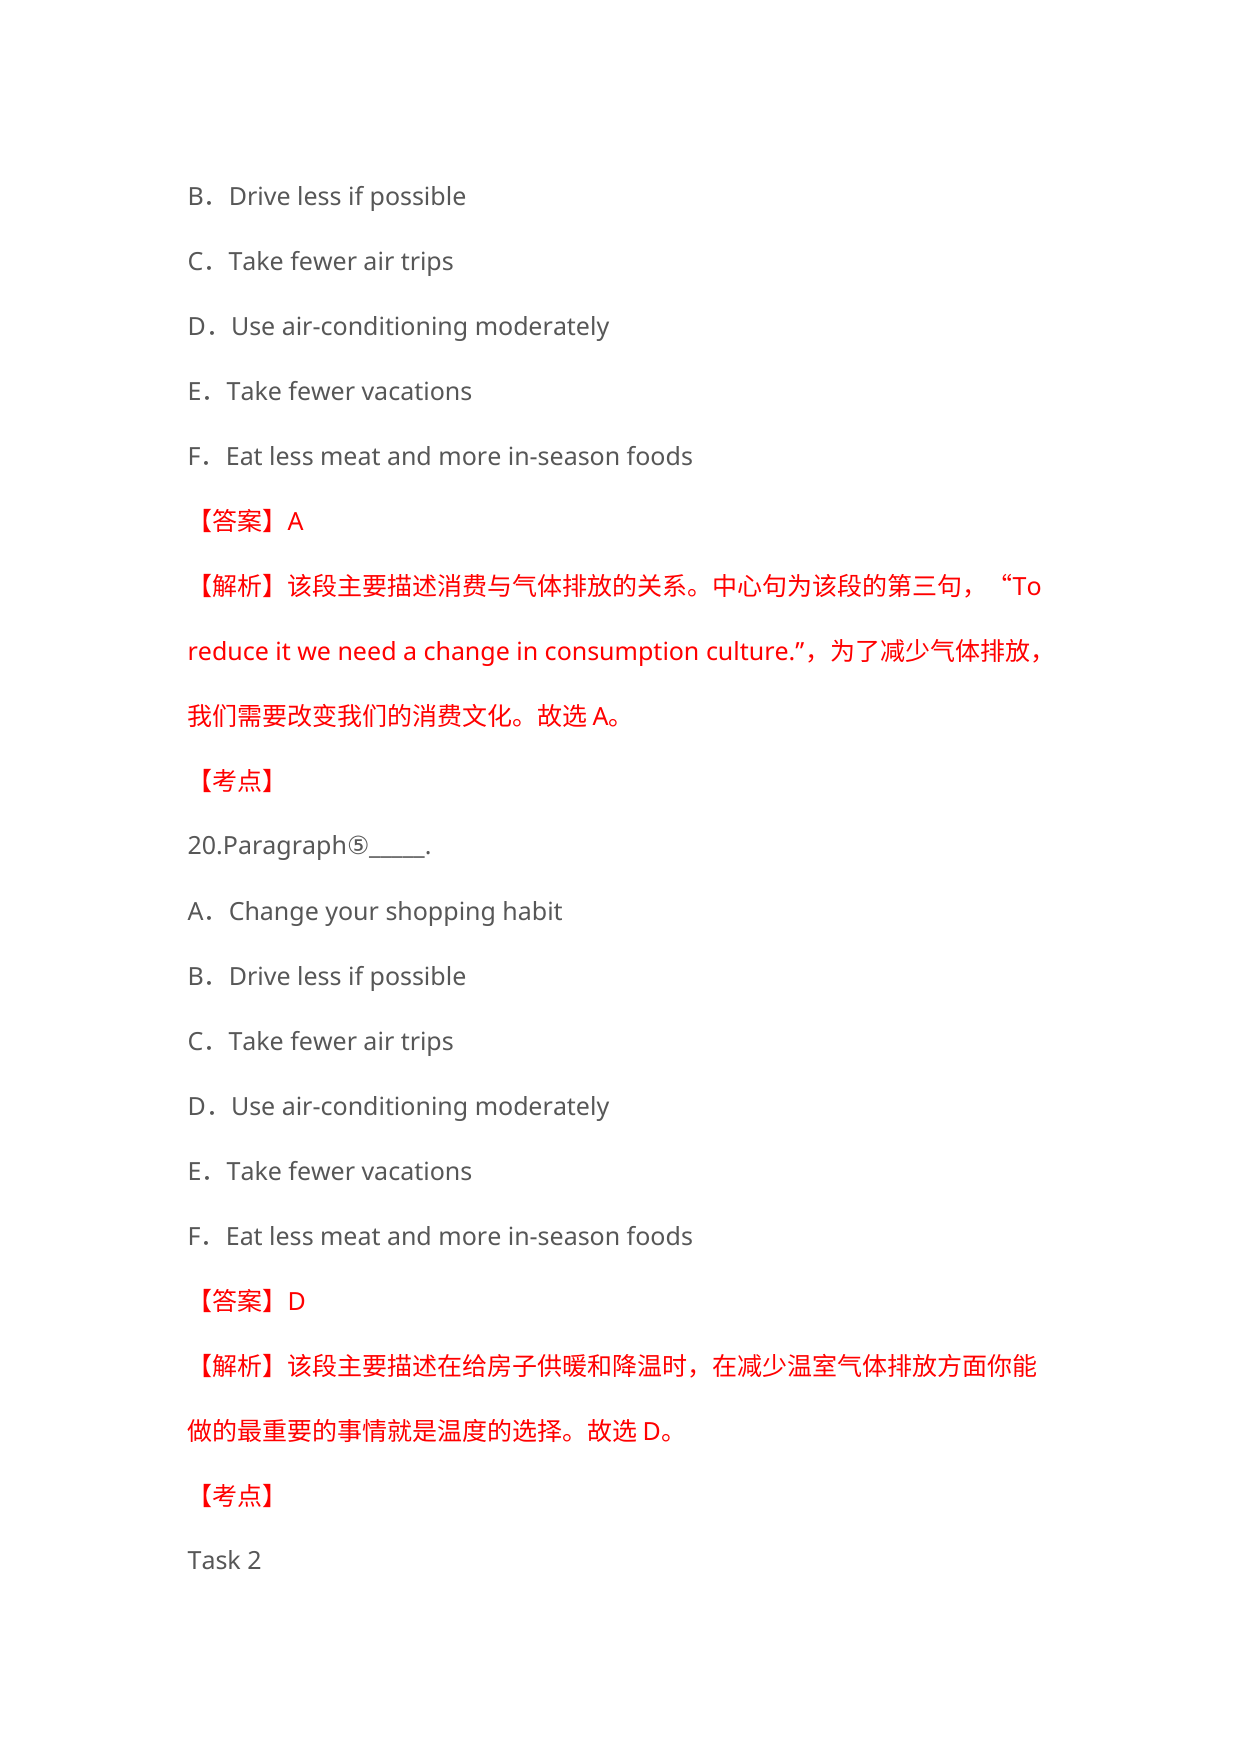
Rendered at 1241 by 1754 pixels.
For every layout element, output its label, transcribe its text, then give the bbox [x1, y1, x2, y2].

text C．Take fewer air trips [187, 227, 1053, 292]
text E．Take fewer vacations [187, 357, 1053, 422]
text D．Use air-conditioning moderately [187, 292, 1053, 357]
text 【考点】 [187, 1462, 1053, 1527]
text 【解析】该段主要描述消费与气体排放的关系。中心句为该段的第三句，“To reduce it we need a change in consumption culture.”，为了减少气体排放，我们需要改变我们的消费文化。故选A。 [187, 552, 1053, 747]
text C．Take fewer air trips [187, 1007, 1053, 1072]
text D．Use air-conditioning moderately [187, 1072, 1053, 1137]
text 20.Paragraph⑤_____. [187, 812, 1053, 877]
text F．Eat less meat and more in-season foods [187, 1202, 1053, 1267]
text 【考点】 [187, 747, 1053, 812]
text E．Take fewer vacations [187, 1137, 1053, 1202]
text F．Eat less meat and more in-season foods [187, 422, 1053, 487]
text 【答案】A [187, 487, 1053, 552]
text 【解析】该段主要描述在给房子供暖和降温时，在减少温室气体排放方面你能做的最重要的事情就是温度的选择。故选D。 [187, 1332, 1053, 1462]
text B．Drive less if possible [187, 162, 1053, 227]
text 【答案】D [187, 1267, 1053, 1332]
text A．Change your shopping habit [187, 877, 1053, 942]
text B．Drive less if possible [187, 942, 1053, 1007]
text Task 2 [187, 1527, 1053, 1592]
